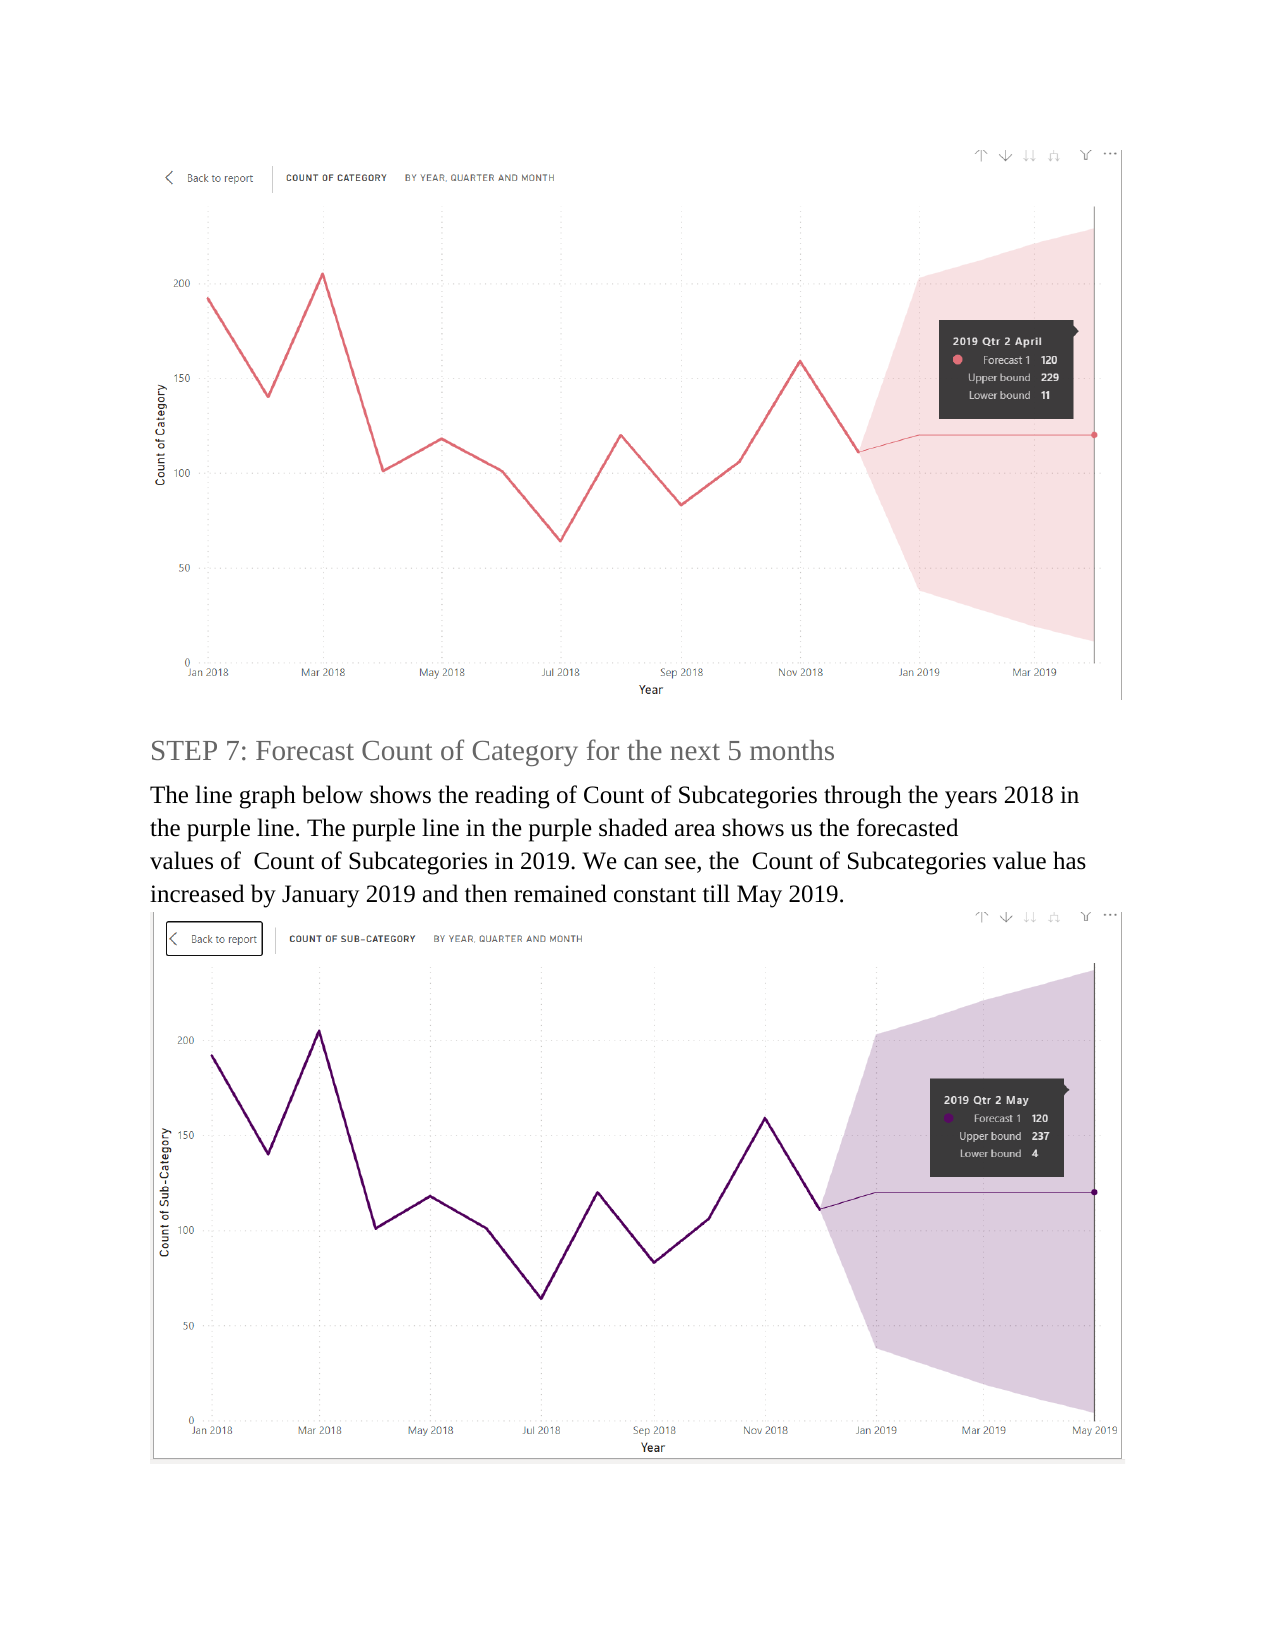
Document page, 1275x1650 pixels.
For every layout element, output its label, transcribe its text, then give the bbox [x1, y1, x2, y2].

subtitle STEP 7: Forecast Count of Category for the next 5 months [150, 733, 1125, 767]
text The line graph below shows the reading of Count of Subcategories through the years 2018 in [150, 780, 1125, 809]
picture [150, 150, 1125, 700]
picture [150, 912, 1125, 1464]
text values of Count of Subcategories in 2019. We can see, the Count of Subcategories value has increased by January 2019 and then remained constant till May 2019. [150, 846, 1125, 908]
text the purple line. The purple line in the purple shaded area shows us the forecasted [150, 813, 1125, 842]
